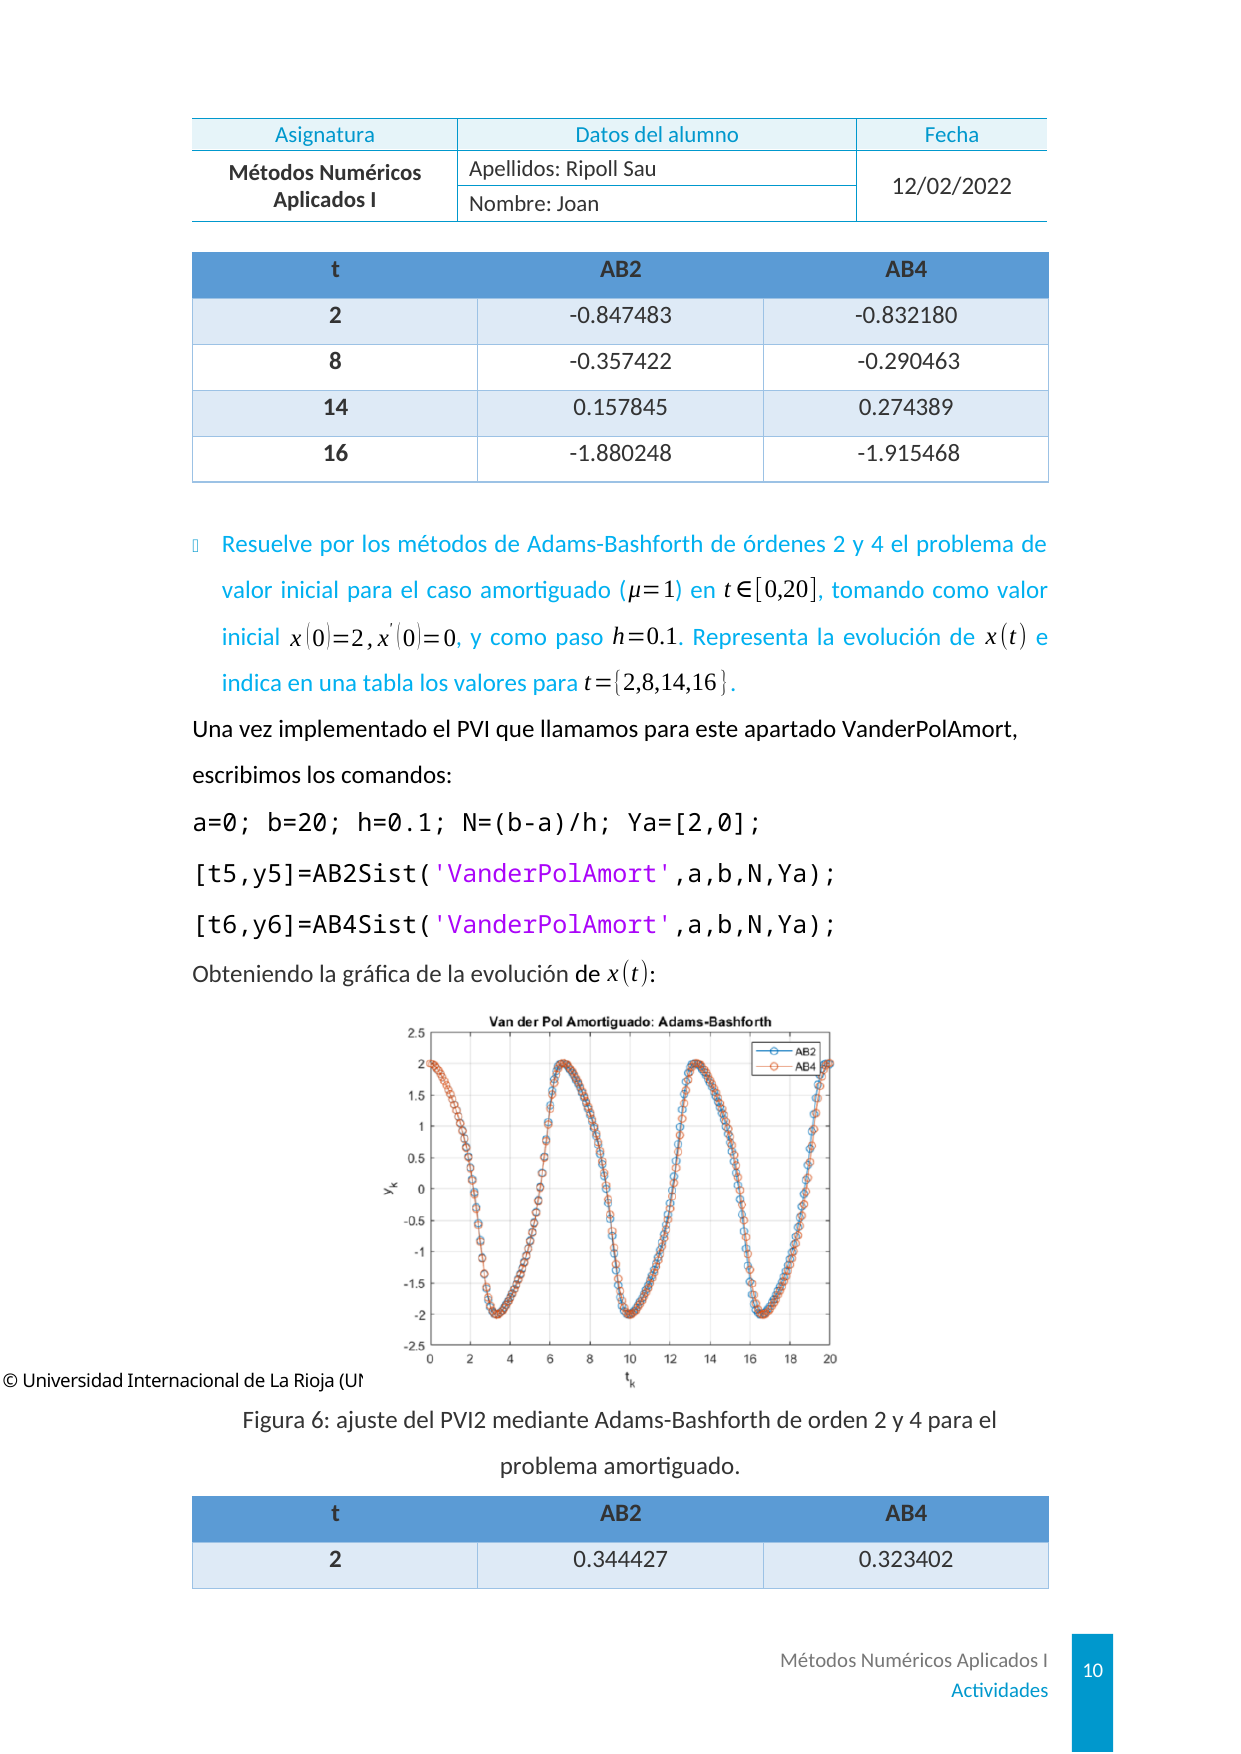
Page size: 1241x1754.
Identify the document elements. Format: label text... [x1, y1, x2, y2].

text Figura 6: ajuste del PVI2 mediante Adams-Bashforth de orden 2 y 4 para el problema amortiguado. [192, 1404, 1048, 1481]
table_header t [193, 253, 477, 298]
table_header AB2 [478, 253, 763, 298]
picture [363, 1003, 878, 1390]
table_cell 0.274389 [764, 391, 1048, 436]
text [t5,y5]=AB2Sist('VanderPolAmort',a,b,N,Ya); [192, 856, 1048, 890]
table_header t [193, 1497, 477, 1542]
table_cell -0.832180 [764, 299, 1048, 344]
table_cell -1.915468 [764, 437, 1048, 481]
table_cell 16 [193, 437, 477, 481]
table_header AB2 [478, 1497, 763, 1542]
table_cell 0.323402 [764, 1543, 1048, 1588]
table_cell 2 [193, 299, 477, 344]
table_cell -1.880248 [478, 437, 763, 481]
list Resuelve por los métodos de Adams-Bashforth de órdenes 2 y 4 el problema de valor inicial para el caso amortiguado () en , tomando como valor inicial , y como paso . Representa la evolución de e indica en una tabla los valores para . [192, 528, 1048, 698]
table_header AB4 [764, 1497, 1048, 1542]
text [t6,y6]=AB4Sist('VanderPolAmort',a,b,N,Ya); [192, 907, 1048, 941]
table_cell 2 [193, 1543, 477, 1588]
picture [193, 540, 198, 552]
text Una vez implementado el PVI que llamamos para este apartado VanderPolAmort, escribimos los comandos: [192, 713, 1048, 789]
table_cell -0.290463 [764, 345, 1048, 390]
table_cell 0.157845 [478, 391, 763, 436]
table_cell 0.344427 [478, 1543, 763, 1588]
table_cell 8 [193, 345, 477, 390]
table_cell -0.357422 [478, 345, 763, 390]
text Obteniendo la gráfica de la evolución de : [192, 958, 1048, 988]
table_cell 14 [193, 391, 477, 436]
table_cell -0.847483 [478, 299, 763, 344]
table_header AB4 [764, 253, 1048, 298]
text a=0; b=20; h=0.1; N=(b-a)/h; Ya=[2,0]; [192, 805, 1048, 839]
